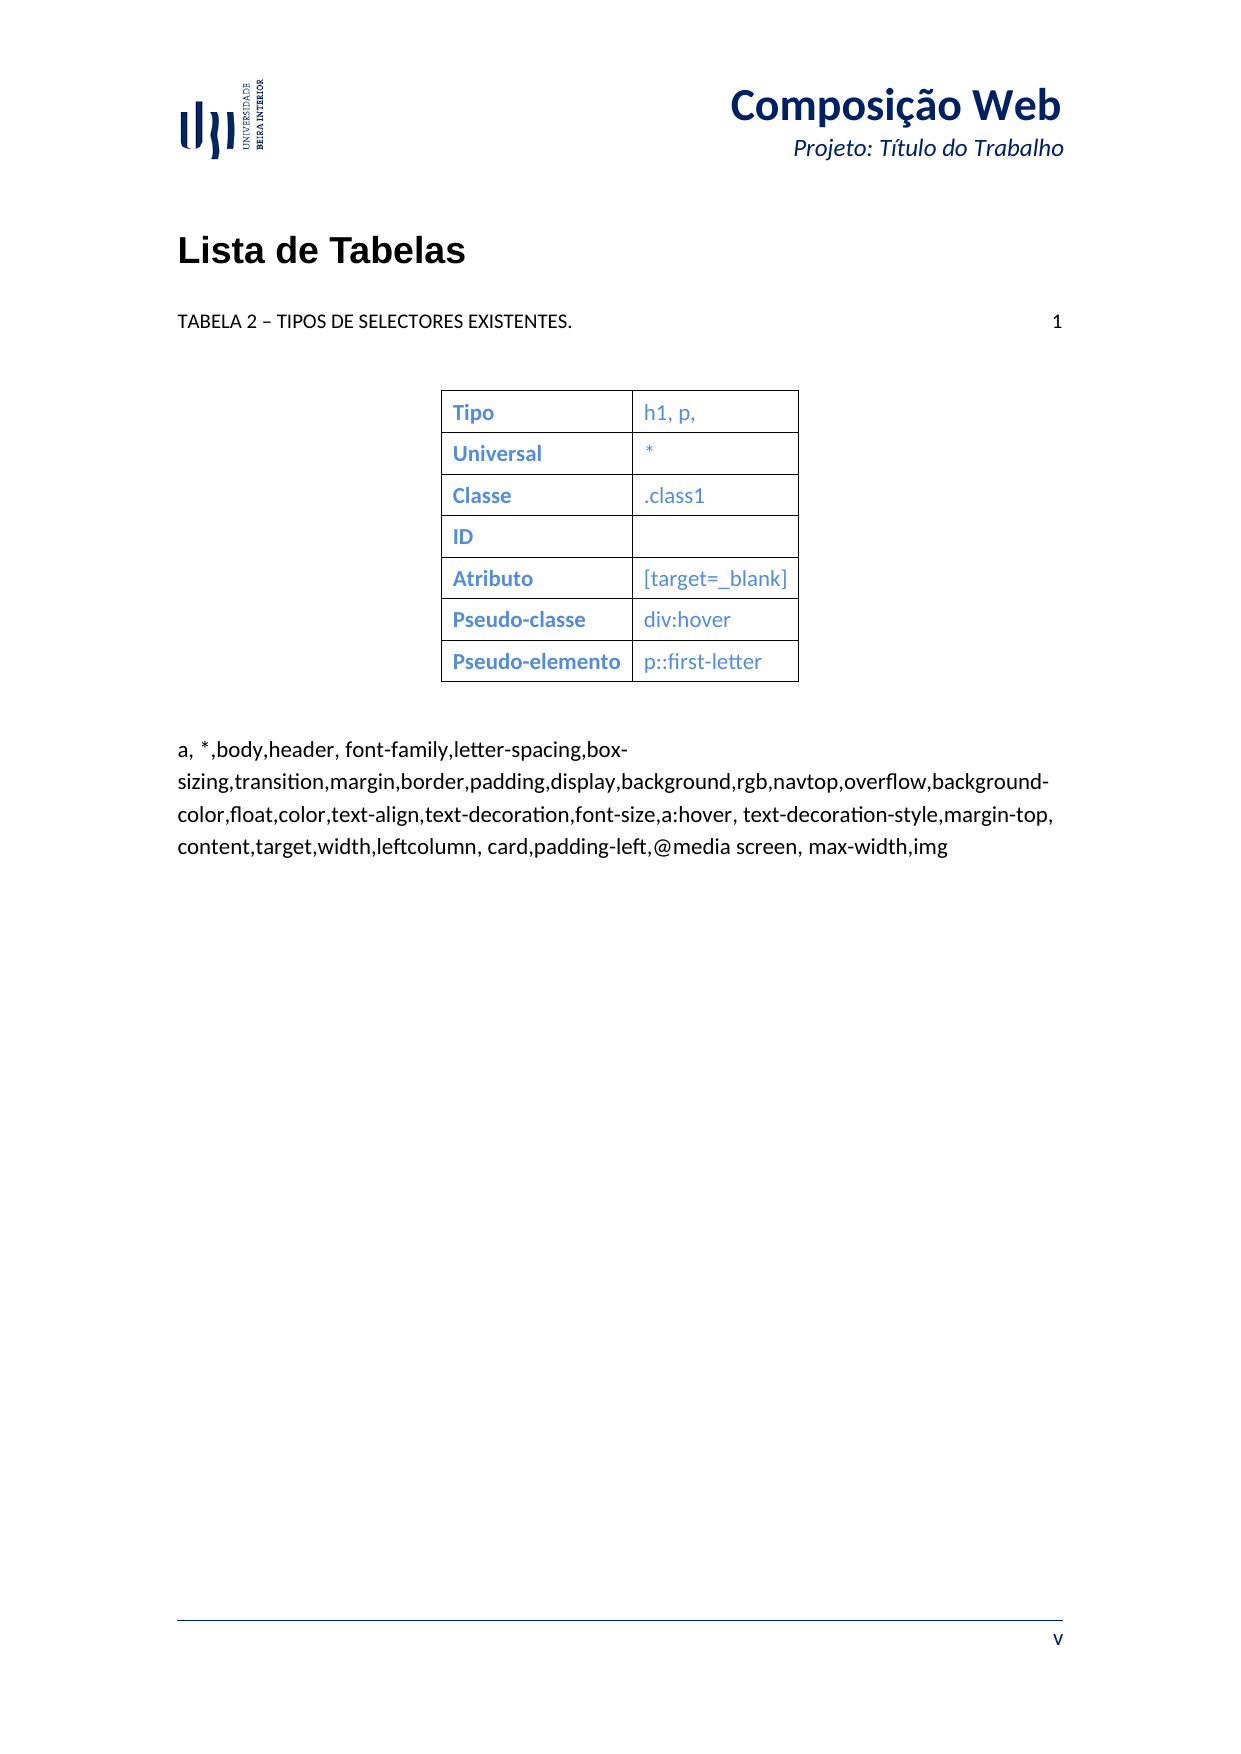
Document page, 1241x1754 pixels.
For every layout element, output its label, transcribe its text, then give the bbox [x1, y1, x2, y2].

table_cell Atributo [442, 558, 632, 598]
table_cell Pseudo-elemento [442, 641, 632, 681]
table_cell Universal [442, 433, 632, 473]
table_header h1, p, [633, 391, 798, 432]
table_header Tipo [442, 391, 632, 432]
table_cell Classe [442, 475, 632, 515]
table_cell [633, 516, 798, 557]
table_cell * [633, 433, 798, 473]
table_cell [target=_blank] [633, 558, 798, 598]
table_cell div:hover [633, 599, 798, 640]
text Tabela 2 – Tipos de Selectores existentes. 1 [177, 308, 1063, 333]
picture [179, 75, 273, 163]
table_cell Pseudo-classe [442, 599, 632, 640]
table_cell p::first-letter [633, 641, 798, 681]
table_cell ID [442, 516, 632, 557]
text a, *,body,header, font-family,letter-spacing,box- sizing,transition,margin,border,padding,display,background,rgb,navtop,overflow,background-color,float,color,text-align,text-decoration,font-size,a:hover, text-decoration-style,margin-top, content,target,width,leftcolumn, card,padding-left,@media screen, max-width,img [177, 735, 1063, 860]
text Lista de Tabelas [177, 228, 1063, 272]
table_cell .class1 [633, 475, 798, 515]
